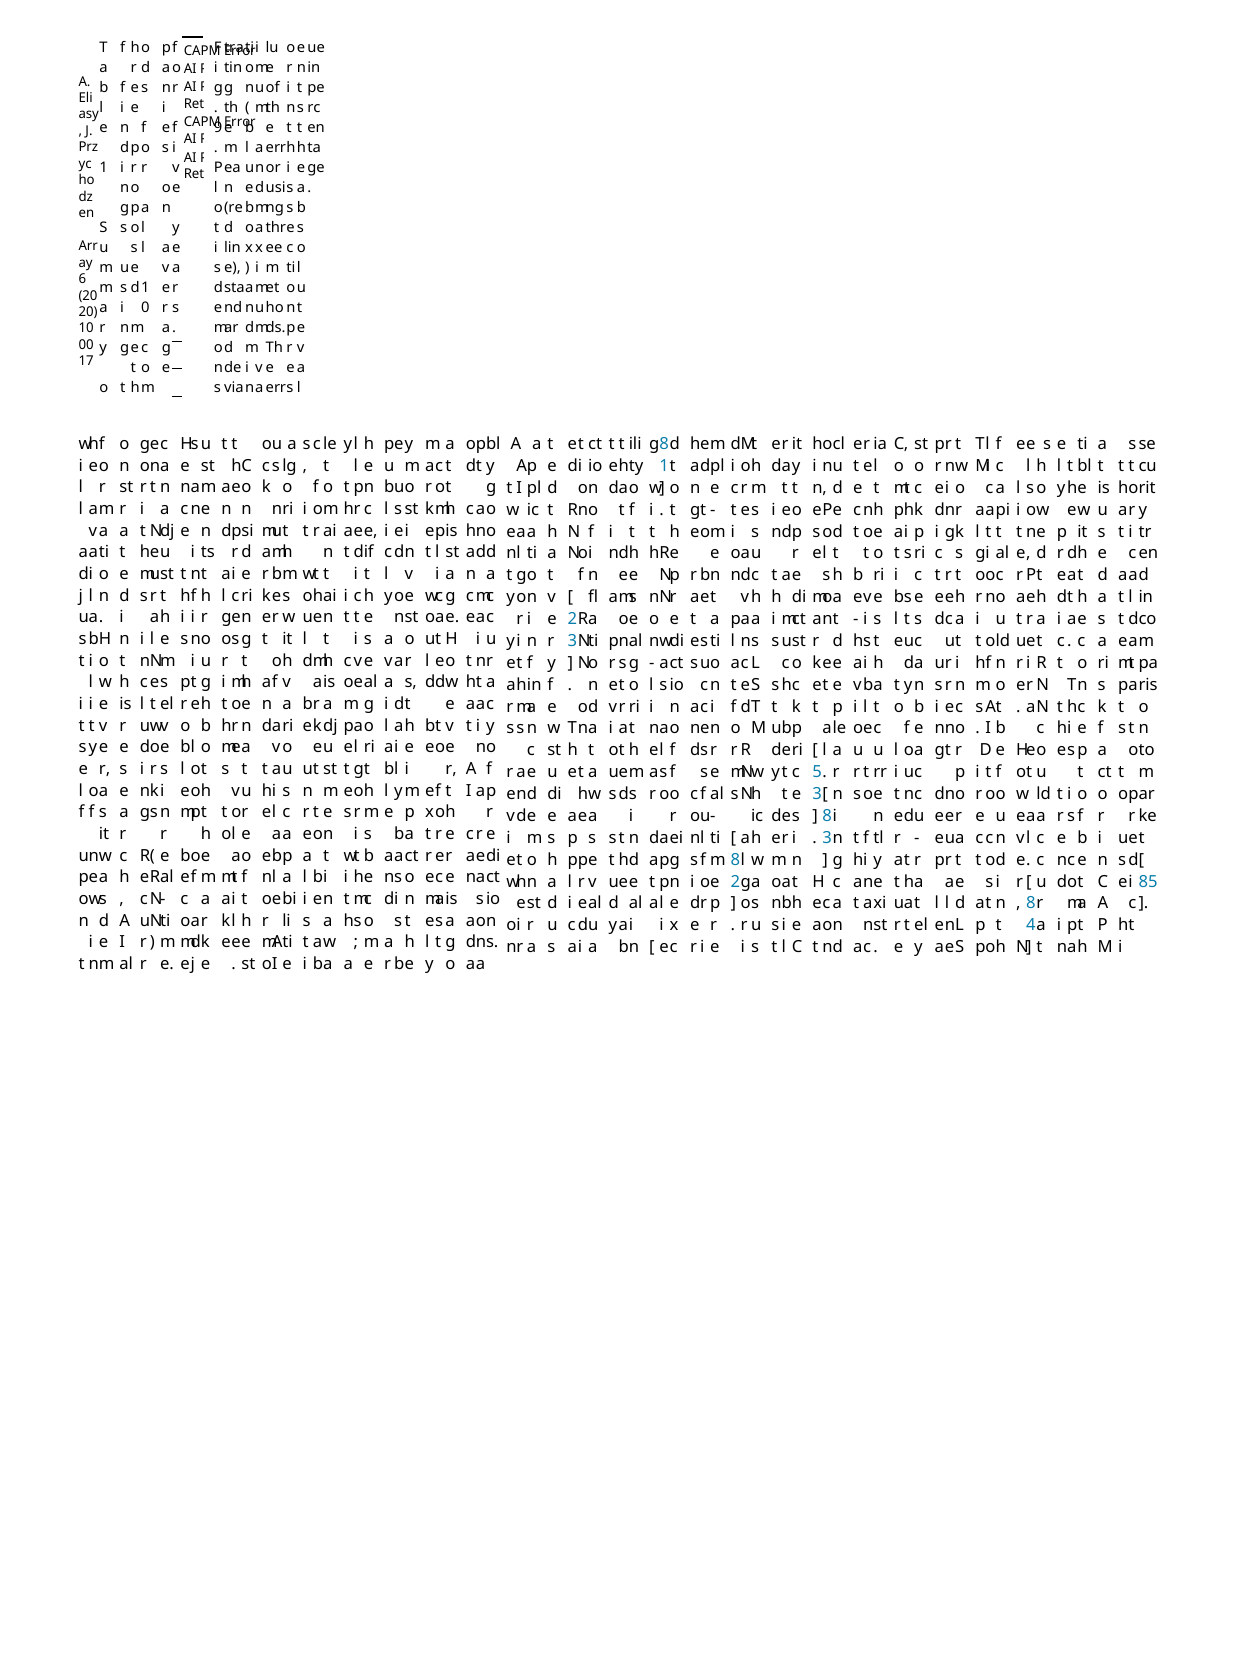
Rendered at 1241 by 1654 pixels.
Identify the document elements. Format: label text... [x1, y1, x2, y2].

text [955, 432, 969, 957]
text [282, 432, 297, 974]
table_header [172, 342, 182, 368]
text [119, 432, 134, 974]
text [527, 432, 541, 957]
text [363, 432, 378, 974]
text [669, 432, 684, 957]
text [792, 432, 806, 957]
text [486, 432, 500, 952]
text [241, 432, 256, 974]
picture [1027, 918, 1033, 925]
table_cell [172, 369, 182, 396]
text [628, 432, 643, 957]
text A. Eliasy, J. Przychodzen Array 6 (2020) 100017 [78, 73, 99, 369]
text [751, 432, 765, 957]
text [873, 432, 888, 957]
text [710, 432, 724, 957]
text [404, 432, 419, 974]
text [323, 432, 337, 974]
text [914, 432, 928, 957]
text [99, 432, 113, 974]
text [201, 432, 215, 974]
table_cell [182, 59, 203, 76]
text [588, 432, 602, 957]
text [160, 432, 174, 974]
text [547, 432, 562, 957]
text Fig. 9. Plot is demonstrating the mean (red line), standard deviation (blue box) and minimum and maximum value of the error using three methods. The error in this section presents the absolute value in percentage. [213, 36, 328, 396]
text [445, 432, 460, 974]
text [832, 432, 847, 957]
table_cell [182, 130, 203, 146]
